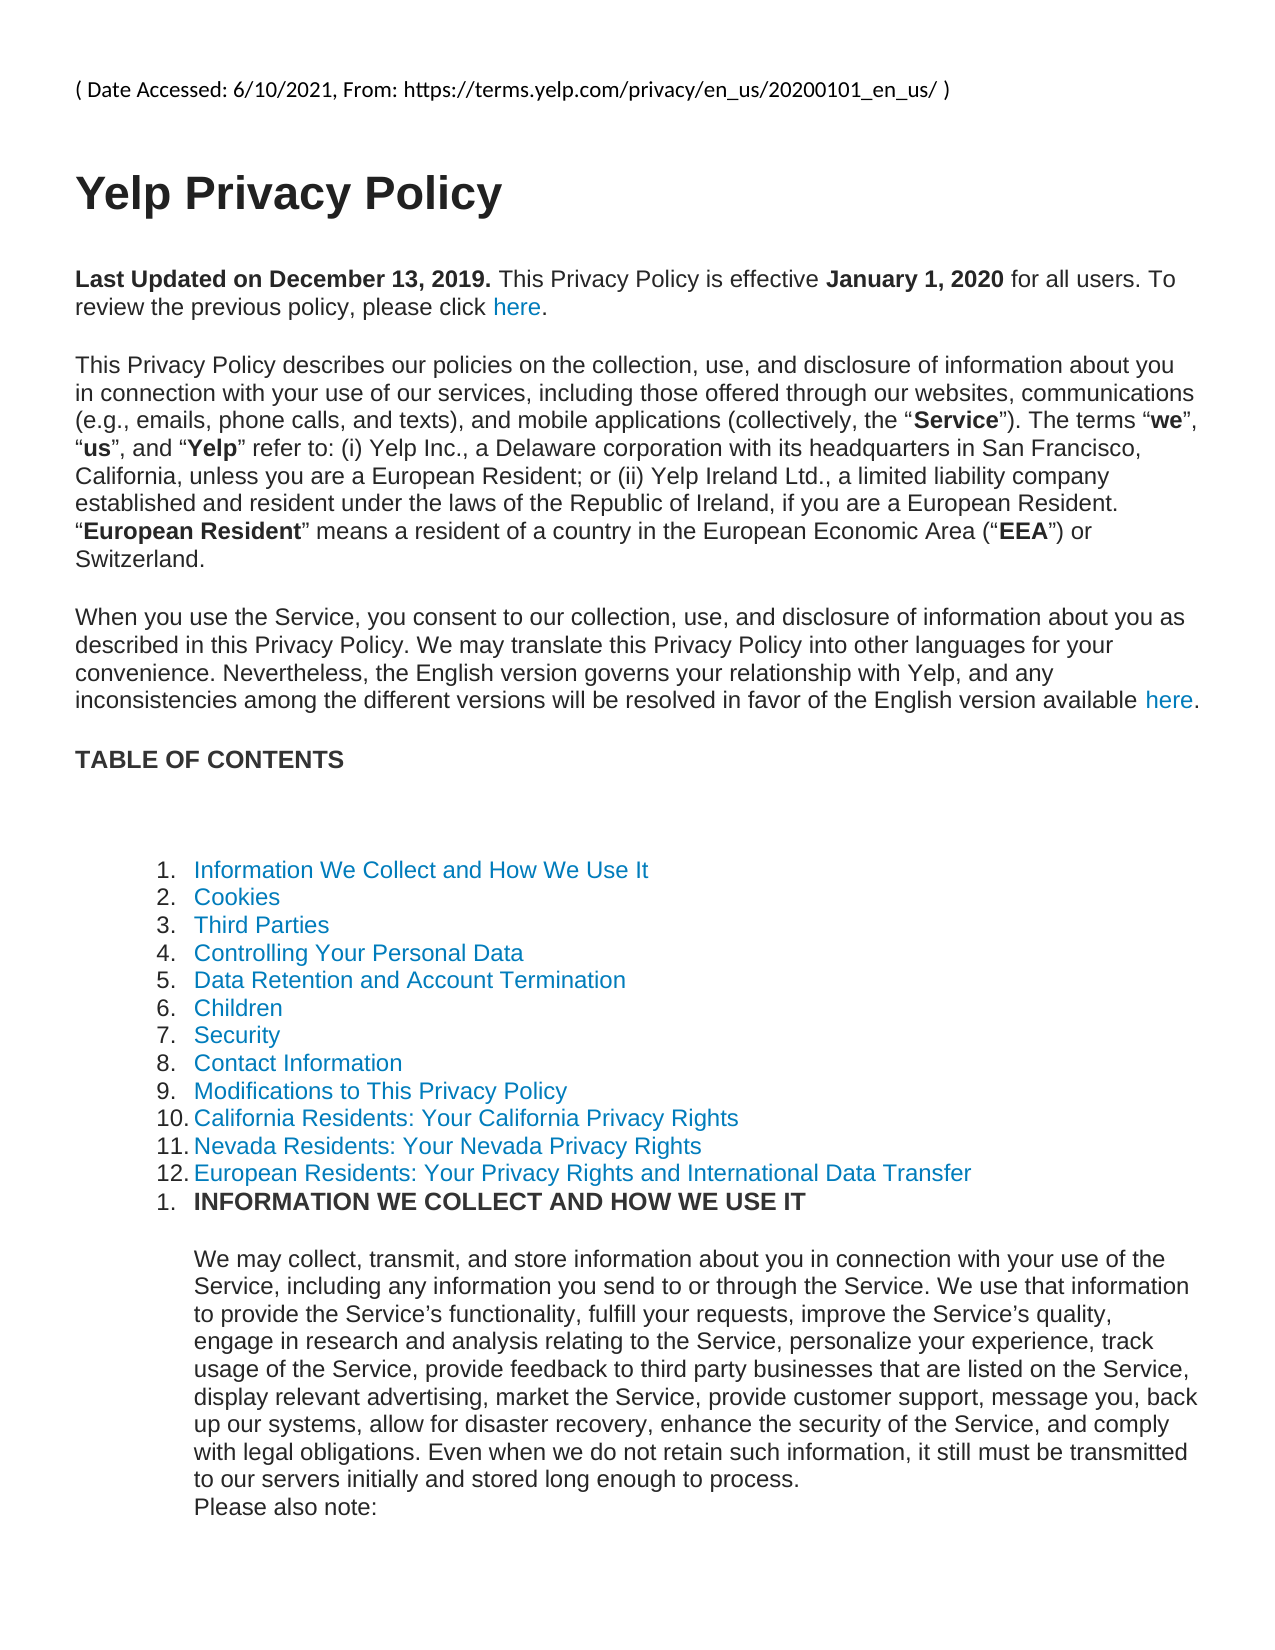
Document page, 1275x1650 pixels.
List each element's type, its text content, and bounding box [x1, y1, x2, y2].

list California Residents: Your California Privacy Rights [156, 1104, 1200, 1132]
list Information We Collect and How We Use It [156, 856, 1200, 883]
subtitle TABLE OF CONTENTS [75, 745, 1200, 774]
subtitle Yelp Privacy Policy [75, 157, 1200, 219]
text Last Updated on December 13, 2019. This Privacy Policy is effective January 1, 2020 for all users. To review the previous policy, please click here. [75, 265, 1200, 320]
list Security [156, 1021, 1200, 1049]
list Modifications to This Privacy Policy [156, 1077, 1200, 1104]
list European Residents: Your Privacy Rights and International Data Transfer [156, 1159, 1200, 1187]
list Third Parties [156, 911, 1200, 938]
list Children [156, 994, 1200, 1021]
list INFORMATION WE COLLECT AND HOW WE USE IT We may collect, transmit, and store information about you in connection with your use of the Service, including any information you send to or through the Service. We use that information to provide the Service’s functionality, fulfill your requests, improve the Service’s quality, engage in research and analysis relating to the Service, personalize your experience, track usage of the Service, provide feedback to third party businesses that are listed on the Service, display relevant advertising, market the Service, provide customer support, message you, back up our systems, allow for disaster recovery, enhance the security of the Service, and comply with legal obligations. Even when we do not retain such information, it still must be transmitted to our servers initially and stored long enough to process. Please also note: [156, 1187, 1200, 1521]
list Contact Information [156, 1049, 1200, 1077]
list Nevada Residents: Your Nevada Privacy Rights [156, 1132, 1200, 1159]
text This Privacy Policy describes our policies on the collection, use, and disclosure of information about you in connection with your use of our services, including those offered through our websites, communications (e.g., emails, phone calls, and texts), and mobile applications (collectively, the “Service”). The terms “we”, “us”, and “Yelp” refer to: (i) Yelp Inc., a Delaware corporation with its headquarters in San Francisco, California, unless you are a European Resident; or (ii) Yelp Ireland Ltd., a limited liability company established and resident under the laws of the Republic of Ireland, if you are a European Resident. “European Resident” means a resident of a country in the European Economic Area (“EEA”) or Switzerland. [75, 351, 1200, 572]
list Cookies [156, 883, 1200, 911]
text When you use the Service, you consent to our collection, use, and disclosure of information about you as described in this Privacy Policy. We may translate this Privacy Policy into other languages for your convenience. Nevertheless, the English version governs your relationship with Yelp, and any inconsistencies among the different versions will be resolved in favor of the English version available here. [75, 603, 1200, 714]
list Controlling Your Personal Data [156, 938, 1200, 966]
list Data Retention and Account Termination [156, 966, 1200, 994]
